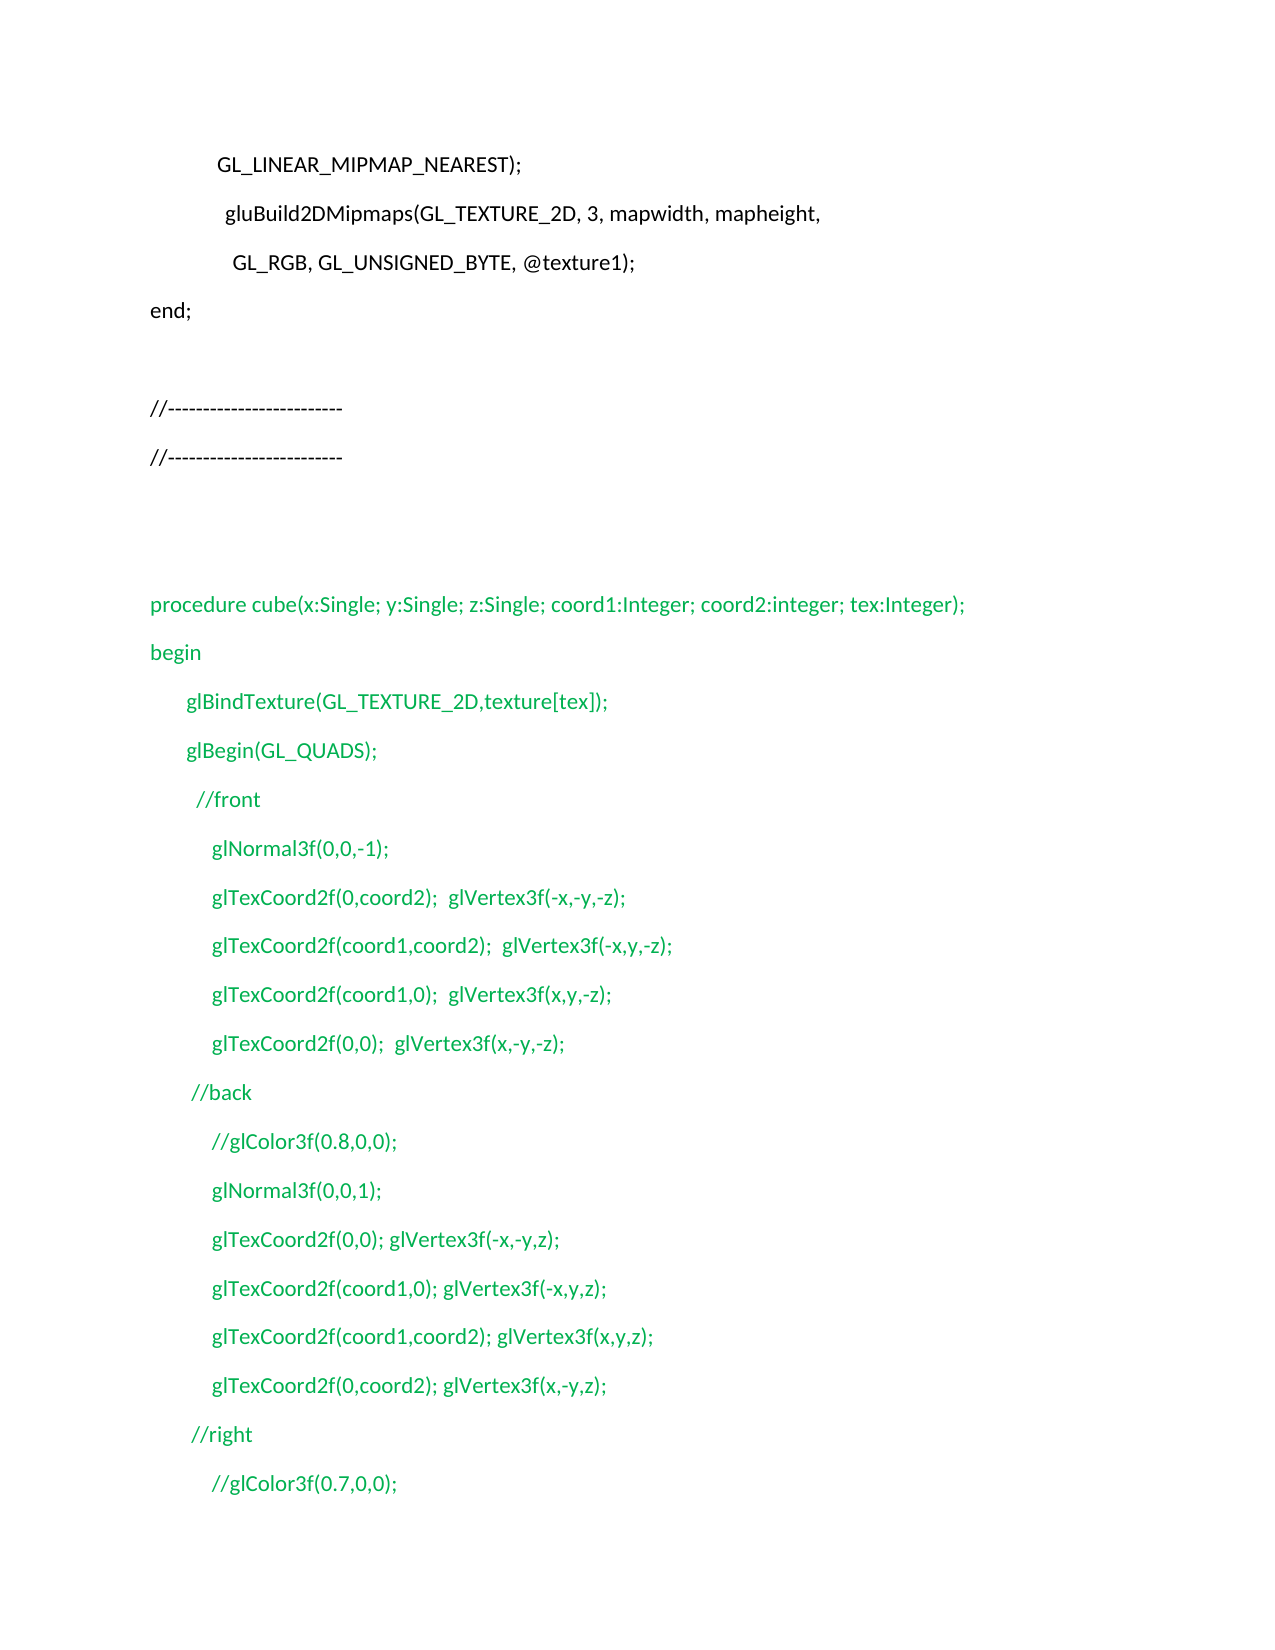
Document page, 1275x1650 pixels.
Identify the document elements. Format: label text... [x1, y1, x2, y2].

text glBindTexture(GL_TEXTURE_2D,texture[tex]); [150, 687, 1125, 715]
text GL_RGB, GL_UNSIGNED_BYTE, @texture1); [150, 248, 1125, 276]
text //right [150, 1420, 1125, 1448]
text glTexCoord2f(0,coord2); glVertex3f(-x,-y,-z); [150, 883, 1125, 911]
text begin [150, 638, 1125, 667]
text glNormal3f(0,0,-1); [150, 834, 1125, 862]
text glTexCoord2f(0,0); glVertex3f(-x,-y,z); [150, 1225, 1125, 1253]
text //back [150, 1078, 1125, 1106]
text //------------------------- [150, 443, 1125, 471]
text glNormal3f(0,0,1); [150, 1176, 1125, 1204]
text GL_LINEAR_MIPMAP_NEAREST); [150, 150, 1125, 178]
text glTexCoord2f(0,coord2); glVertex3f(x,-y,z); [150, 1371, 1125, 1399]
text gluBuild2DMipmaps(GL_TEXTURE_2D, 3, mapwidth, mapheight, [150, 199, 1125, 227]
text glTexCoord2f(coord1,0); glVertex3f(-x,y,z); [150, 1274, 1125, 1302]
text glTexCoord2f(coord1,0); glVertex3f(x,y,-z); [150, 981, 1125, 1008]
text glBegin(GL_QUADS); [150, 736, 1125, 764]
text glTexCoord2f(coord1,coord2); glVertex3f(x,y,z); [150, 1322, 1125, 1351]
text //------------------------- [150, 394, 1125, 422]
text glTexCoord2f(coord1,coord2); glVertex3f(-x,y,-z); [150, 932, 1125, 960]
text //glColor3f(0.8,0,0); [150, 1127, 1125, 1155]
text end; [150, 297, 1125, 324]
text //glColor3f(0.7,0,0); [150, 1469, 1125, 1497]
text glTexCoord2f(0,0); glVertex3f(x,-y,-z); [150, 1029, 1125, 1057]
text procedure cube(x:Single; y:Single; z:Single; coord1:Integer; coord2:integer; tex:Integer); [150, 590, 1125, 618]
text //front [150, 785, 1125, 813]
